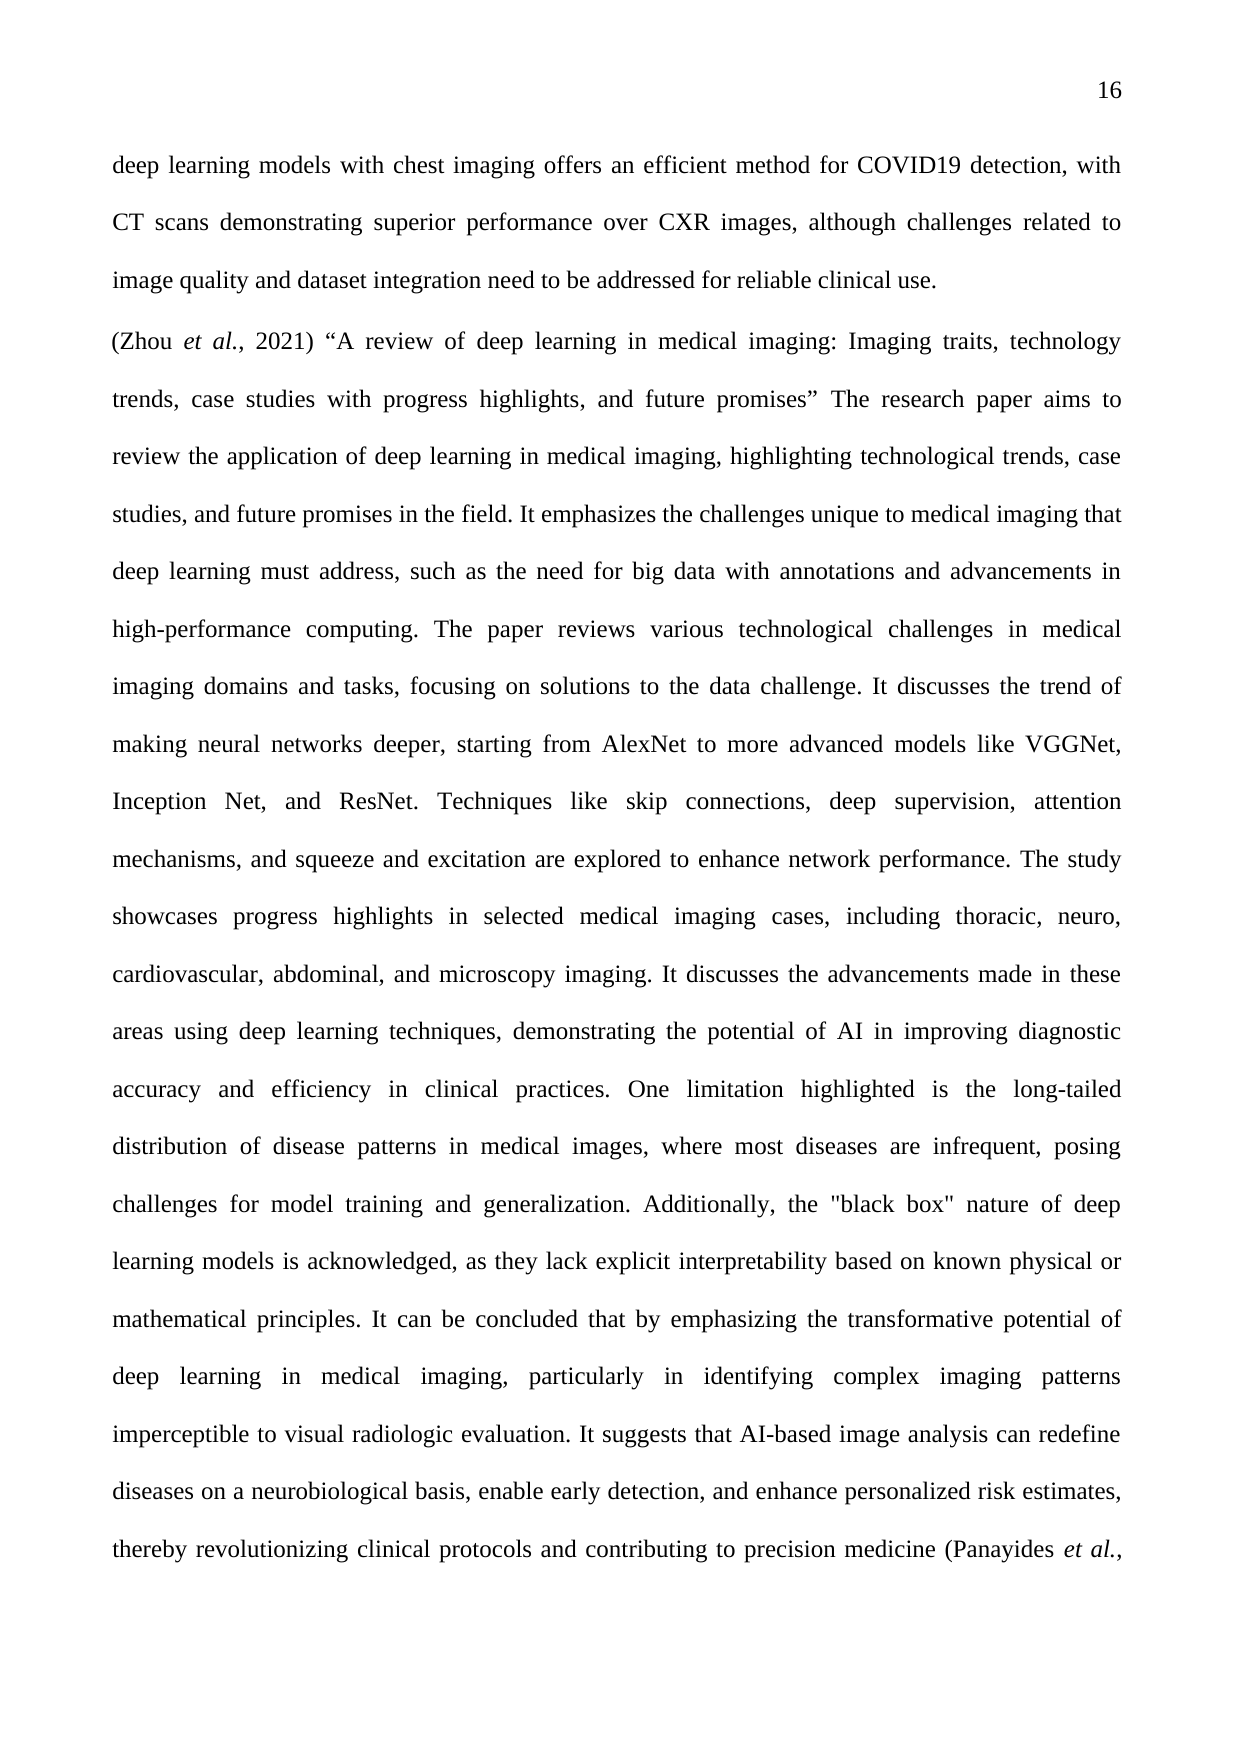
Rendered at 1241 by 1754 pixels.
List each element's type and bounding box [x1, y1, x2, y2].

text [111, 150, 1122, 294]
text [111, 326, 1122, 1562]
